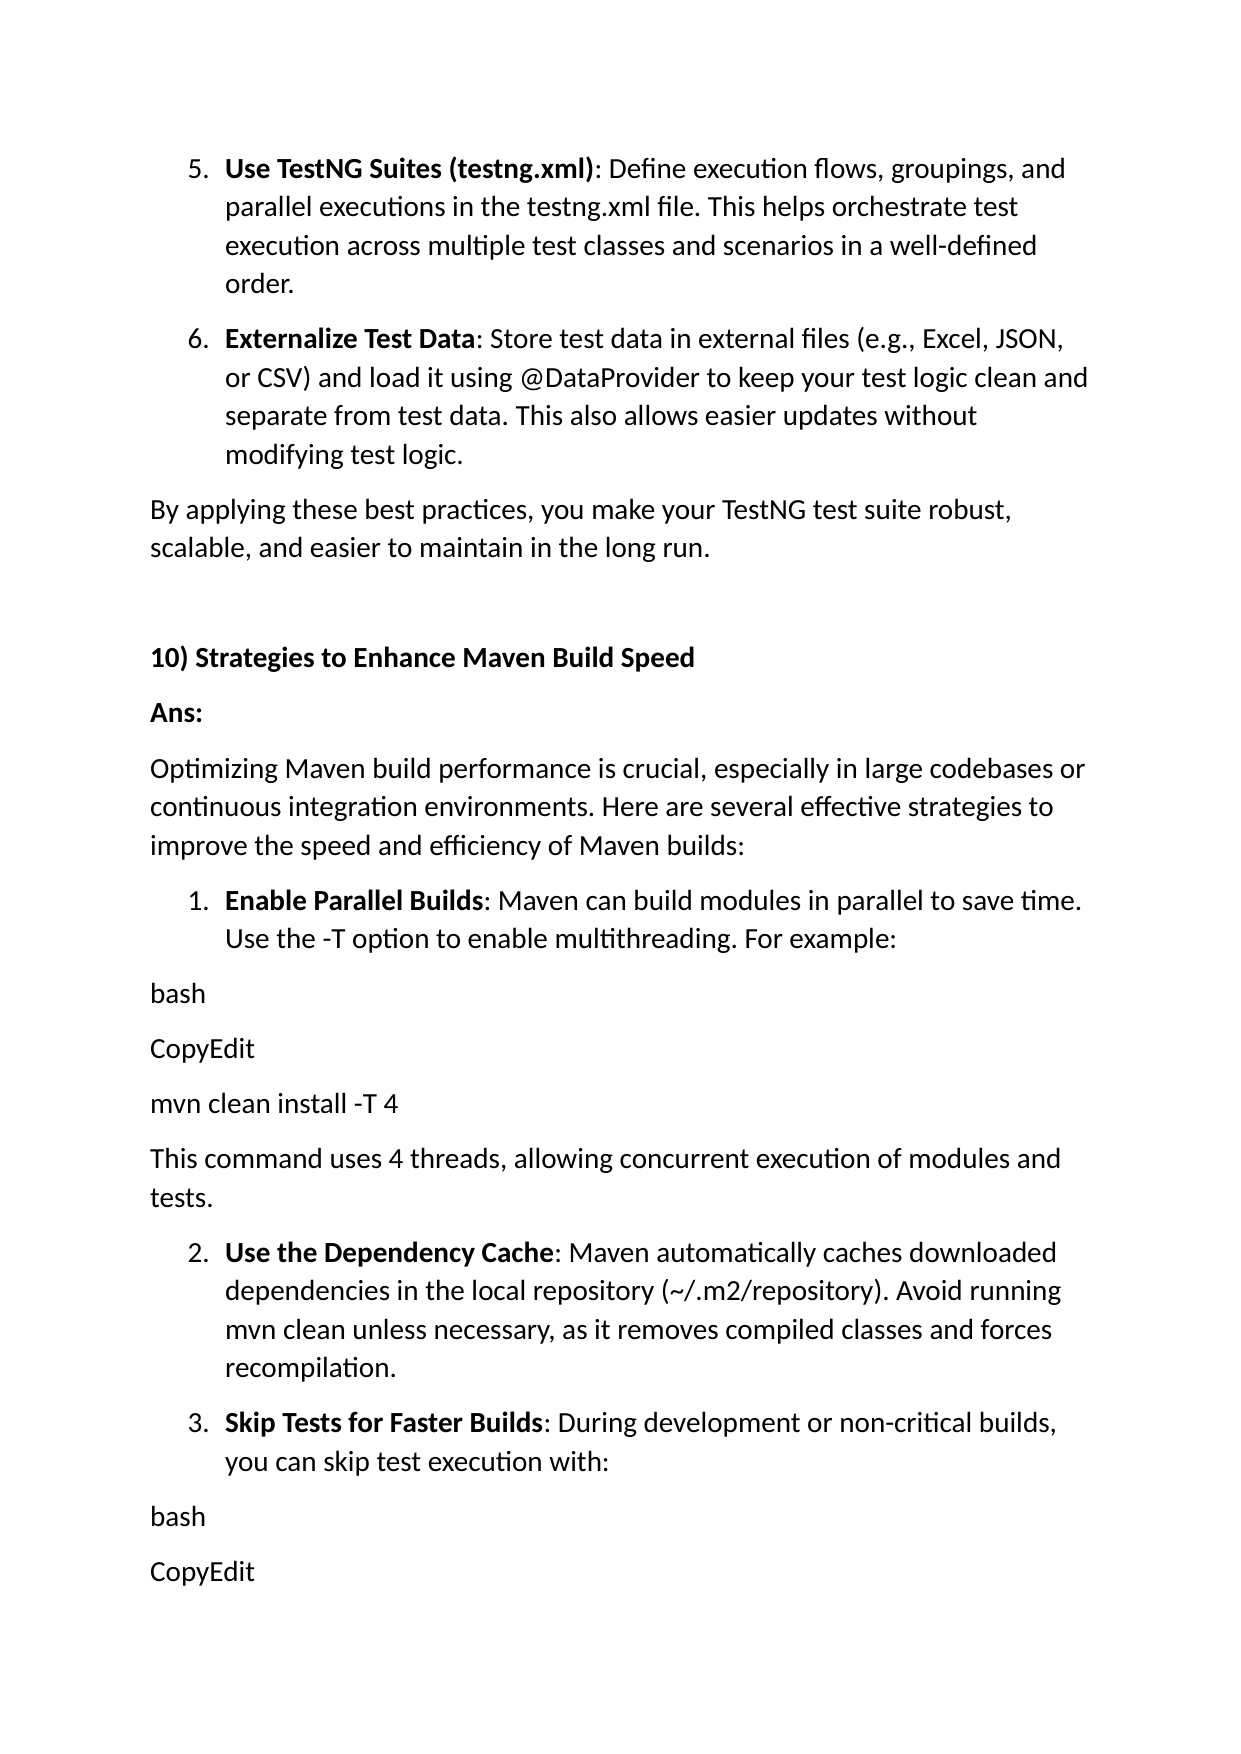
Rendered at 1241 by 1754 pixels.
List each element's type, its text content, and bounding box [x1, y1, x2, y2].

text This command uses 4 threads, allowing concurrent execution of modules and tests. [150, 1141, 1090, 1214]
list Use the Dependency Cache: Maven automatically caches downloaded dependencies in the local repository (~/.m2/repository). Avoid running mvn clean unless necessary, as it removes compiled classes and forces recompilation. [187, 1234, 1090, 1385]
text bash [150, 975, 1090, 1011]
text mvn clean install -T 4 [150, 1085, 1090, 1121]
list Use TestNG Suites (testng.xml): Define execution flows, groupings, and parallel executions in the testng.xml file. This helps orchestrate test execution across multiple test classes and scenarios in a well-defined order. [187, 150, 1090, 301]
list Enable Parallel Builds: Maven can build modules in parallel to save time. Use the -T option to enable multithreading. For example: [187, 882, 1090, 956]
text Ans: [150, 694, 1090, 730]
text CopyEdit [150, 1553, 1090, 1589]
text CopyEdit [150, 1030, 1090, 1066]
list Skip Tests for Faster Builds: During development or non-critical builds, you can skip test execution with: [187, 1404, 1090, 1478]
text 10) Strategies to Enhance Maven Build Speed [150, 639, 1090, 675]
text By applying these best practices, you make your TestNG test suite robust, scalable, and easier to maintain in the long run. [150, 491, 1090, 565]
text bash [150, 1498, 1090, 1534]
list Externalize Test Data: Store test data in external files (e.g., Excel, JSON, or CSV) and load it using @DataProvider to keep your test logic clean and separate from test data. This also allows easier updates without modifying test logic. [187, 320, 1090, 471]
text Optimizing Maven build performance is crucial, especially in large codebases or continuous integration environments. Here are several effective strategies to improve the speed and efficiency of Maven builds: [150, 750, 1090, 862]
